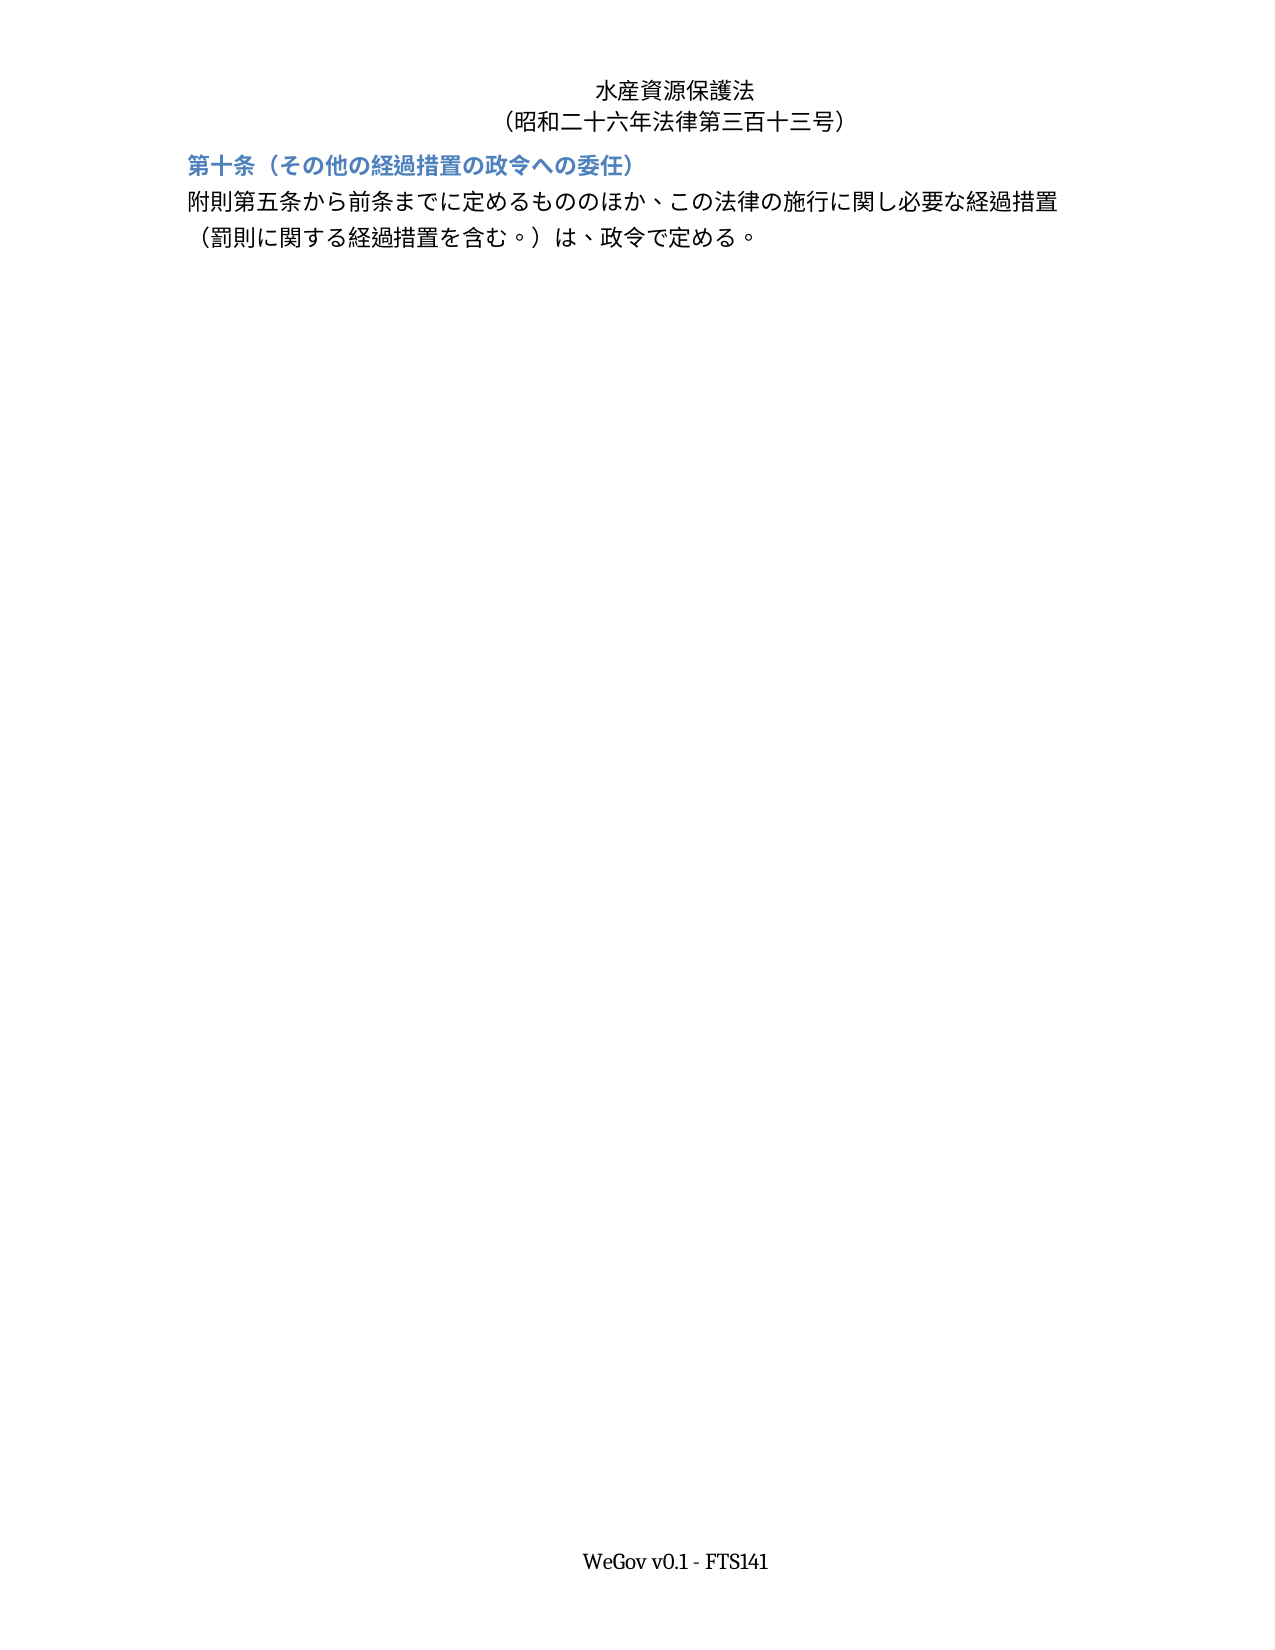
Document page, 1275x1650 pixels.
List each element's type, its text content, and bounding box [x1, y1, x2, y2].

text 附則第五条から前条までに定めるもののほか、この法律の施行に関し必要な経過措置（罰則に関する経過措置を含む。）は、政令で定める。 [187, 186, 1087, 253]
subtitle 第十条（その他の経過措置の政令への委任） [187, 150, 1087, 181]
